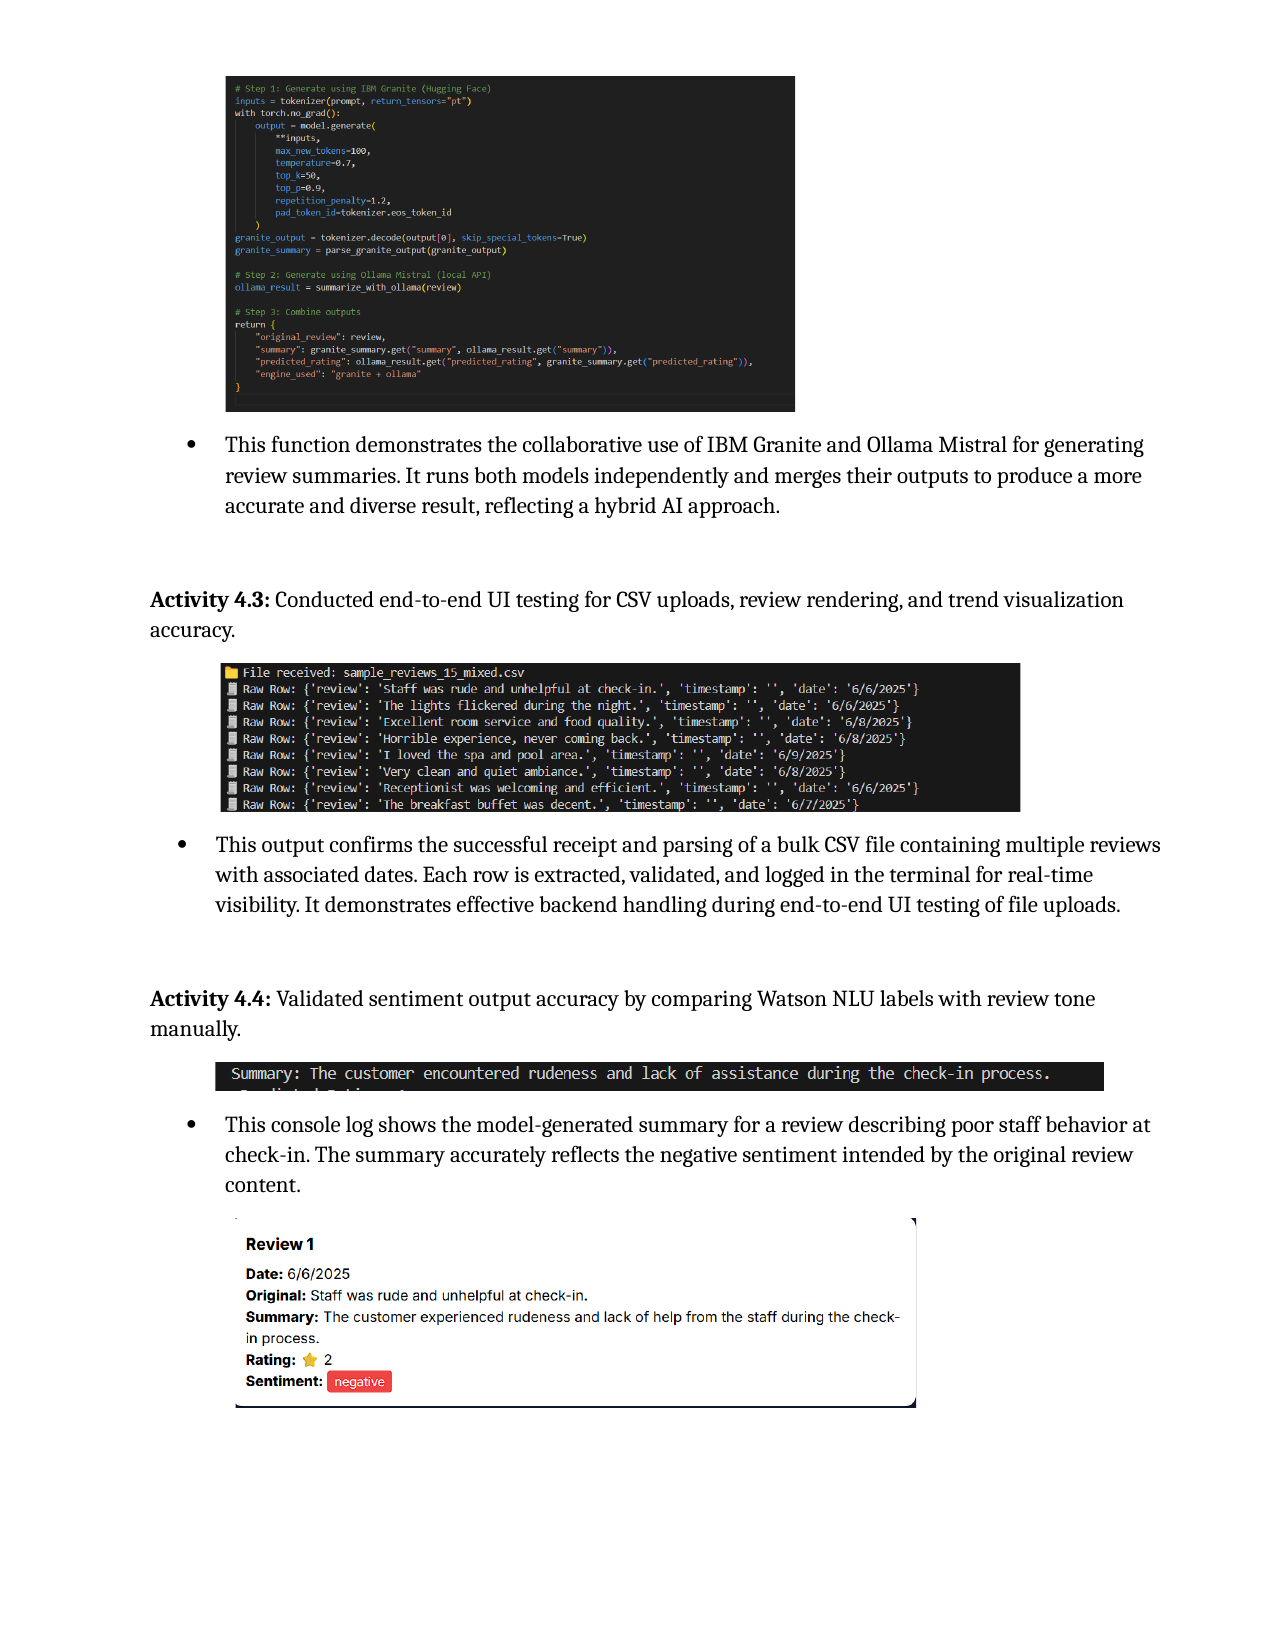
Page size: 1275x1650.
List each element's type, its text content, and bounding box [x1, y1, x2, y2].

text Activity 4.3: Conducted end-to-end UI testing for CSV uploads, review rendering, and trend visualization accuracy. [150, 586, 1181, 643]
picture [220, 663, 1021, 812]
picture [215, 1062, 1104, 1091]
list This function demonstrates the collaborative use of IBM Granite and Ollama Mistral for generating review summaries. It runs both models independently and merges their outputs to produce a more accurate and diverse result, reflecting a hybrid AI approach. [187, 432, 1181, 519]
picture [235, 1218, 917, 1408]
list This output confirms the successful receipt and parsing of a bulk CSV file containing multiple reviews with associated dates. Each row is extracted, validated, and logged in the terminal for real-time visibility. It demonstrates effective backend handling during end-to-end UI testing of file uploads. [178, 832, 1181, 918]
picture [225, 76, 796, 412]
list This console log shows the model-generated summary for a review describing poor staff behavior at check-in. The summary accurately reflects the negative sentiment intended by the original review content. [187, 1112, 1181, 1198]
text Activity 4.4: Validated sentiment output accuracy by comparing Watson NLU labels with review tone manually. [150, 986, 1181, 1042]
